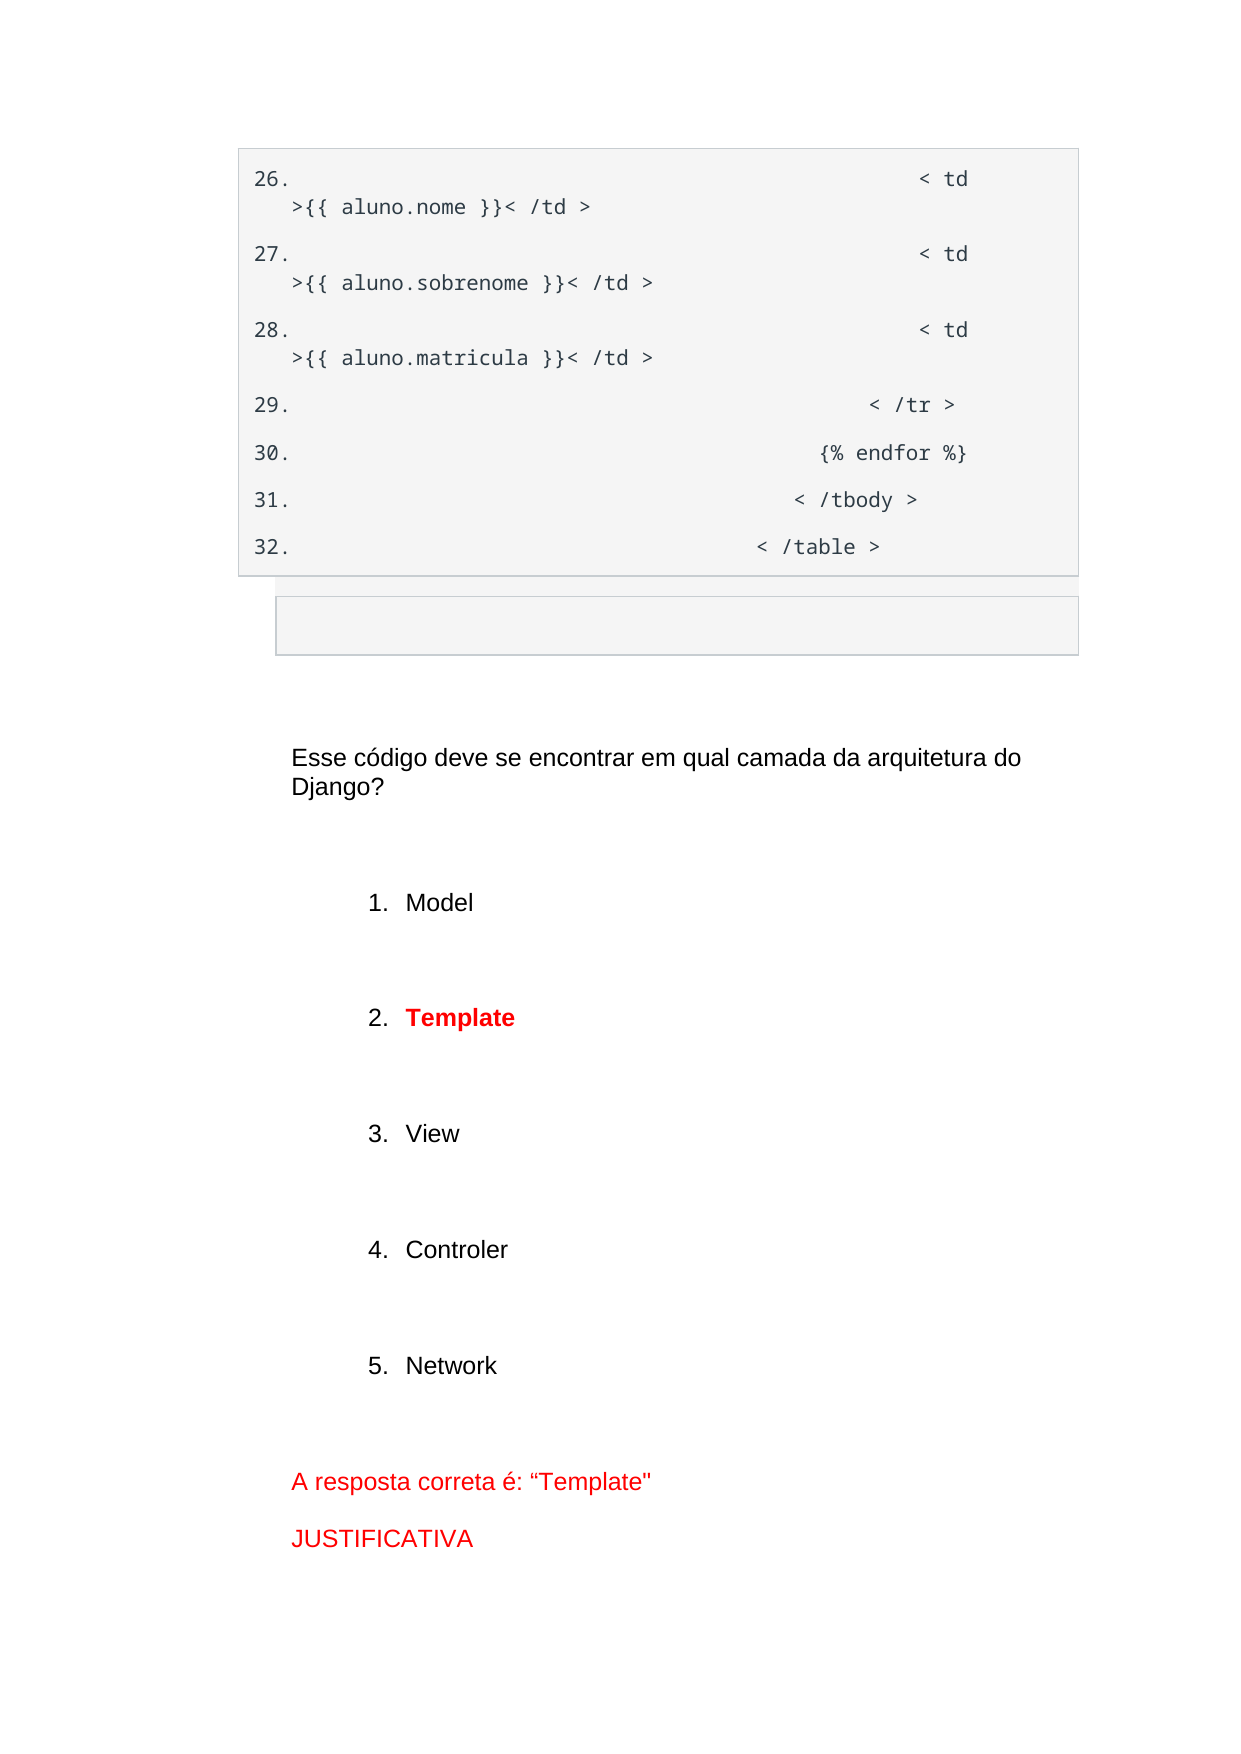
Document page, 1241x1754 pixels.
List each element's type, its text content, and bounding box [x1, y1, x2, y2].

list View [368, 1119, 1063, 1148]
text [291, 1467, 1063, 1582]
list Network [368, 1351, 1063, 1379]
list < td >{{ aluno.nome }}< /td > [239, 149, 1078, 221]
list Template [368, 1003, 1063, 1032]
list < /tr > [239, 374, 1078, 419]
list {% endfor %} [239, 422, 1078, 466]
list Controler [368, 1235, 1063, 1264]
list Model [368, 887, 1063, 916]
list < /tbody > [239, 469, 1078, 513]
list < td >{{ aluno.sobrenome }}< /td > [239, 223, 1078, 296]
list < /table > [239, 516, 1078, 575]
text Esse código deve se encontrar em qual camada da arquitetura do Django? [291, 743, 1063, 800]
list < td >{{ aluno.matricula }}< /td > [239, 299, 1078, 372]
